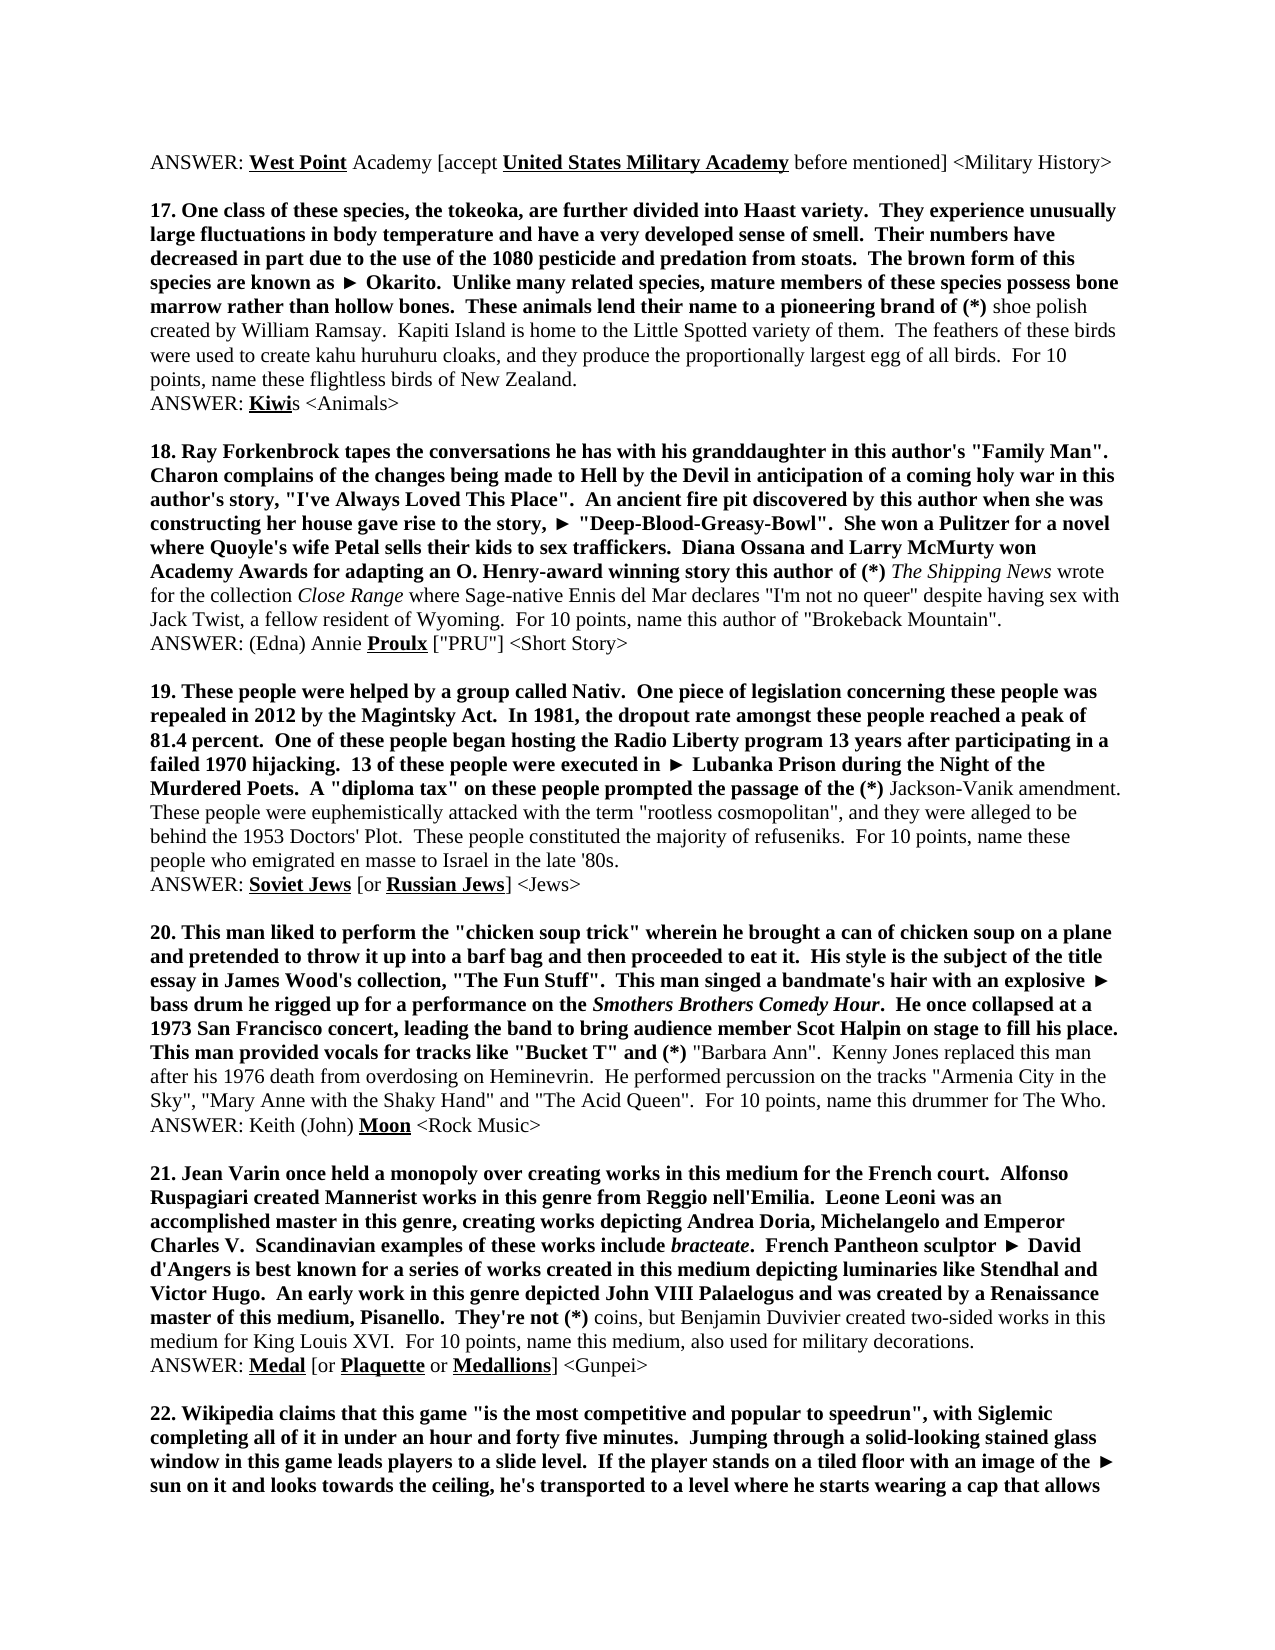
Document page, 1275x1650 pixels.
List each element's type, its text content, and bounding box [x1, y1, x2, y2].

text ANSWER: Soviet Jews [or Russian Jews] <Jews> [150, 872, 1125, 896]
text ANSWER: (Edna) Annie Proulx ["PRU"] <Short Story> [150, 631, 1125, 655]
text 19. These people were helped by a group called Nativ. One piece of legislation concerning these people was repealed in 2012 by the Magintsky Act. In 1981, the dropout rate amongst these people reached a peak of 81.4 percent. One of these people began hosting the Radio Liberty program 13 years after participating in a failed 1970 hijacking. 13 of these people were executed in ► Lubanka Prison during the Night of the Murdered Poets. A "diploma tax" on these people prompted the passage of the (*) Jackson-Vanik amendment. These people were euphemistically attacked with the term "rootless cosmopolitan", and they were alleged to be behind the 1953 Doctors' Plot. These people constituted the majority of refuseniks. For 10 points, name these people who emigrated en masse to Israel in the late '80s. [150, 679, 1125, 872]
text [150, 1401, 1125, 1497]
text ANSWER: Keith (John) Moon <Rock Music> [150, 1112, 1125, 1137]
text 21. Jean Varin once held a monopoly over creating works in this medium for the French court. Alfonso Ruspagiari created Mannerist works in this genre from Reggio nell'Emilia. Leone Leoni was an accomplished master in this genre, creating works depicting Andrea Doria, Michelangelo and Emperor Charles V. Scandinavian examples of these works include bracteate. French Pantheon sculptor ► David d'Angers is best known for a series of works created in this medium depicting luminaries like Stendhal and Victor Hugo. An early work in this genre depicted John VIII Palaelogus and was created by a Renaissance master of this medium, Pisanello. They're not (*) coins, but Benjamin Duvivier created two-sided works in this medium for King Louis XVI. For 10 points, name this medium, also used for military decorations. [150, 1161, 1125, 1353]
text ANSWER: West Point Academy [accept United States Military Academy before mentioned] <Military History> [150, 150, 1125, 174]
text ANSWER: Medal [or Plaquette or Medallions] <Gunpei> [150, 1353, 1125, 1377]
text 17. One class of these species, the tokeoka, are further divided into Haast variety. They experience unusually large fluctuations in body temperature and have a very developed sense of smell. Their numbers have decreased in part due to the use of the 1080 pesticide and predation from stoats. The brown form of this species are known as ► Okarito. Unlike many related species, mature members of these species possess bone marrow rather than hollow bones. These animals lend their name to a pioneering brand of (*) shoe polish created by William Ramsay. Kapiti Island is home to the Little Spotted variety of them. The feathers of these birds were used to create kahu huruhuru cloaks, and they produce the proportionally largest egg of all birds. For 10 points, name these flightless birds of New Zealand. [150, 198, 1125, 391]
text 18. Ray Forkenbrock tapes the conversations he has with his granddaughter in this author's "Family Man". Charon complains of the changes being made to Hell by the Devil in anticipation of a coming holy war in this author's story, "I've Always Loved This Place". An ancient fire pit discovered by this author when she was constructing her house gave rise to the story, ► "Deep-Blood-Greasy-Bowl". She won a Pulitzer for a novel where Quoyle's wife Petal sells their kids to sex traffickers. Diana Ossana and Larry McMurty won Academy Awards for adapting an O. Henry-award winning story this author of (*) The Shipping News wrote for the collection Close Range where Sage-native Ennis del Mar declares "I'm not no queer" despite having sex with Jack Twist, a fellow resident of Wyoming. For 10 points, name this author of "Brokeback Mountain". [150, 439, 1125, 631]
text ANSWER: Kiwis <Animals> [150, 391, 1125, 415]
text 20. This man liked to perform the "chicken soup trick" wherein he brought a can of chicken soup on a plane and pretended to throw it up into a barf bag and then proceeded to eat it. His style is the subject of the title essay in James Wood's collection, "The Fun Stuff". This man singed a bandmate's hair with an explosive ► bass drum he rigged up for a performance on the Smothers Brothers Comedy Hour. He once collapsed at a 1973 San Francisco concert, leading the band to bring audience member Scot Halpin on stage to fill his place. This man provided vocals for tracks like "Bucket T" and (*) "Barbara Ann". Kenny Jones replaced this man after his 1976 death from overdosing on Heminevrin. He performed percussion on the tracks "Armenia City in the Sky", "Mary Anne with the Shaky Hand" and "The Acid Queen". For 10 points, name this drummer for The Who. [150, 920, 1125, 1112]
